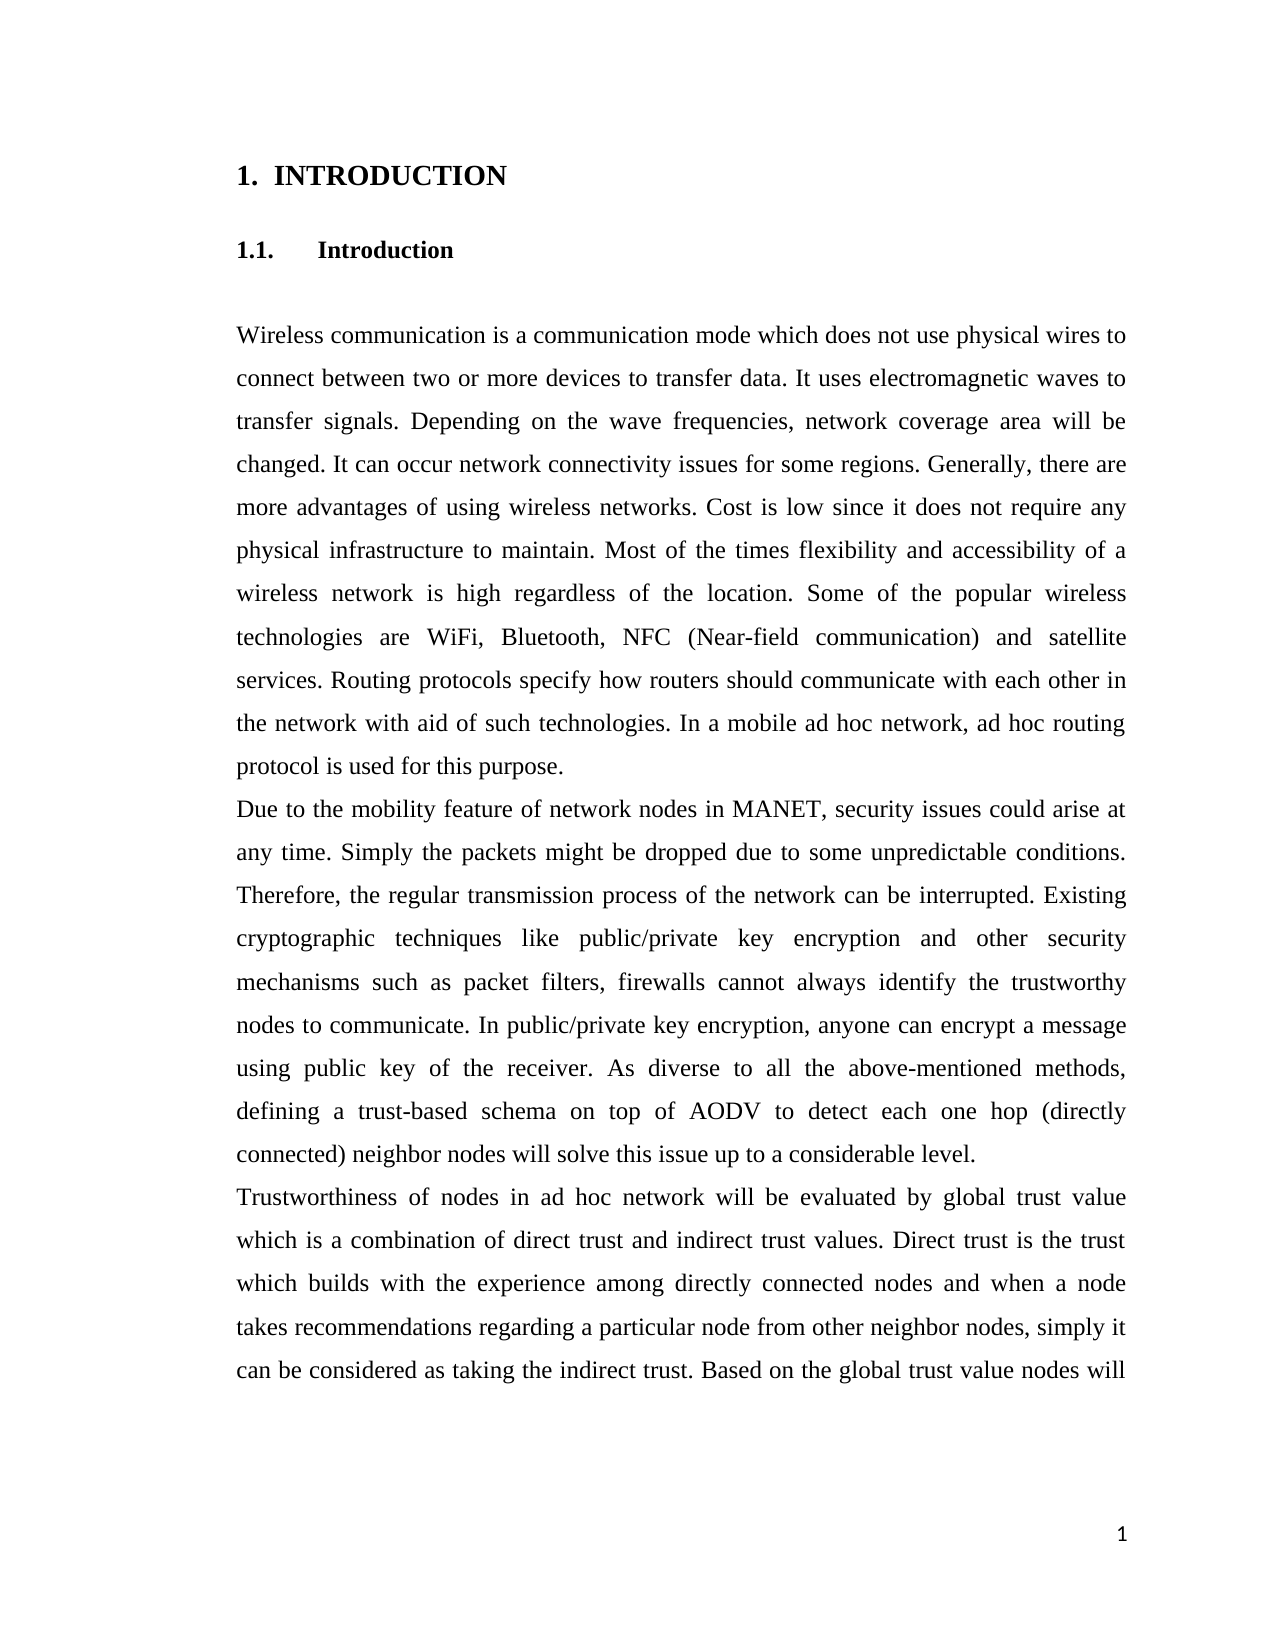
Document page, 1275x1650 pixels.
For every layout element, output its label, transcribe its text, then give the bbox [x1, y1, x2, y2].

text Wireless communication is a communication mode which does not use physical wires to connect between two or more devices to transfer data. It uses electromagnetic waves to transfer signals. Depending on the wave frequencies, network coverage area will be changed. It can occur network connectivity issues for some regions. Generally, there are more advantages of using wireless networks. Cost is low since it does not require any physical infrastructure to maintain. Most of the times flexibility and accessibility of a wireless network is high regardless of the location. Some of the popular wireless technologies are WiFi, Bluetooth, NFC (Near-field communication) and satellite services. Routing protocols specify how routers should communicate with each other in the network with aid of such technologies. In a mobile ad hoc network, ad hoc routing protocol is used for this purpose. [236, 320, 1127, 780]
text Due to the mobility feature of network nodes in MANET, security issues could arise at any time. Simply the packets might be dropped due to some unpredictable conditions. Therefore, the regular transmission process of the network can be interrupted. Existing cryptographic techniques like public/private key encryption and other security mechanisms such as packet filters, firewalls cannot always identify the trustworthy nodes to communicate. In public/private key encryption, anyone can encrypt a message using public key of the receiver. As diverse to all the above-mentioned methods, defining a trust-based schema on top of AODV to detect each one hop (directly connected) neighbor nodes will solve this issue up to a considerable level. [236, 794, 1127, 1168]
subtitle INTRODUCTION [236, 158, 1127, 192]
subtitle Introduction [236, 235, 1127, 264]
